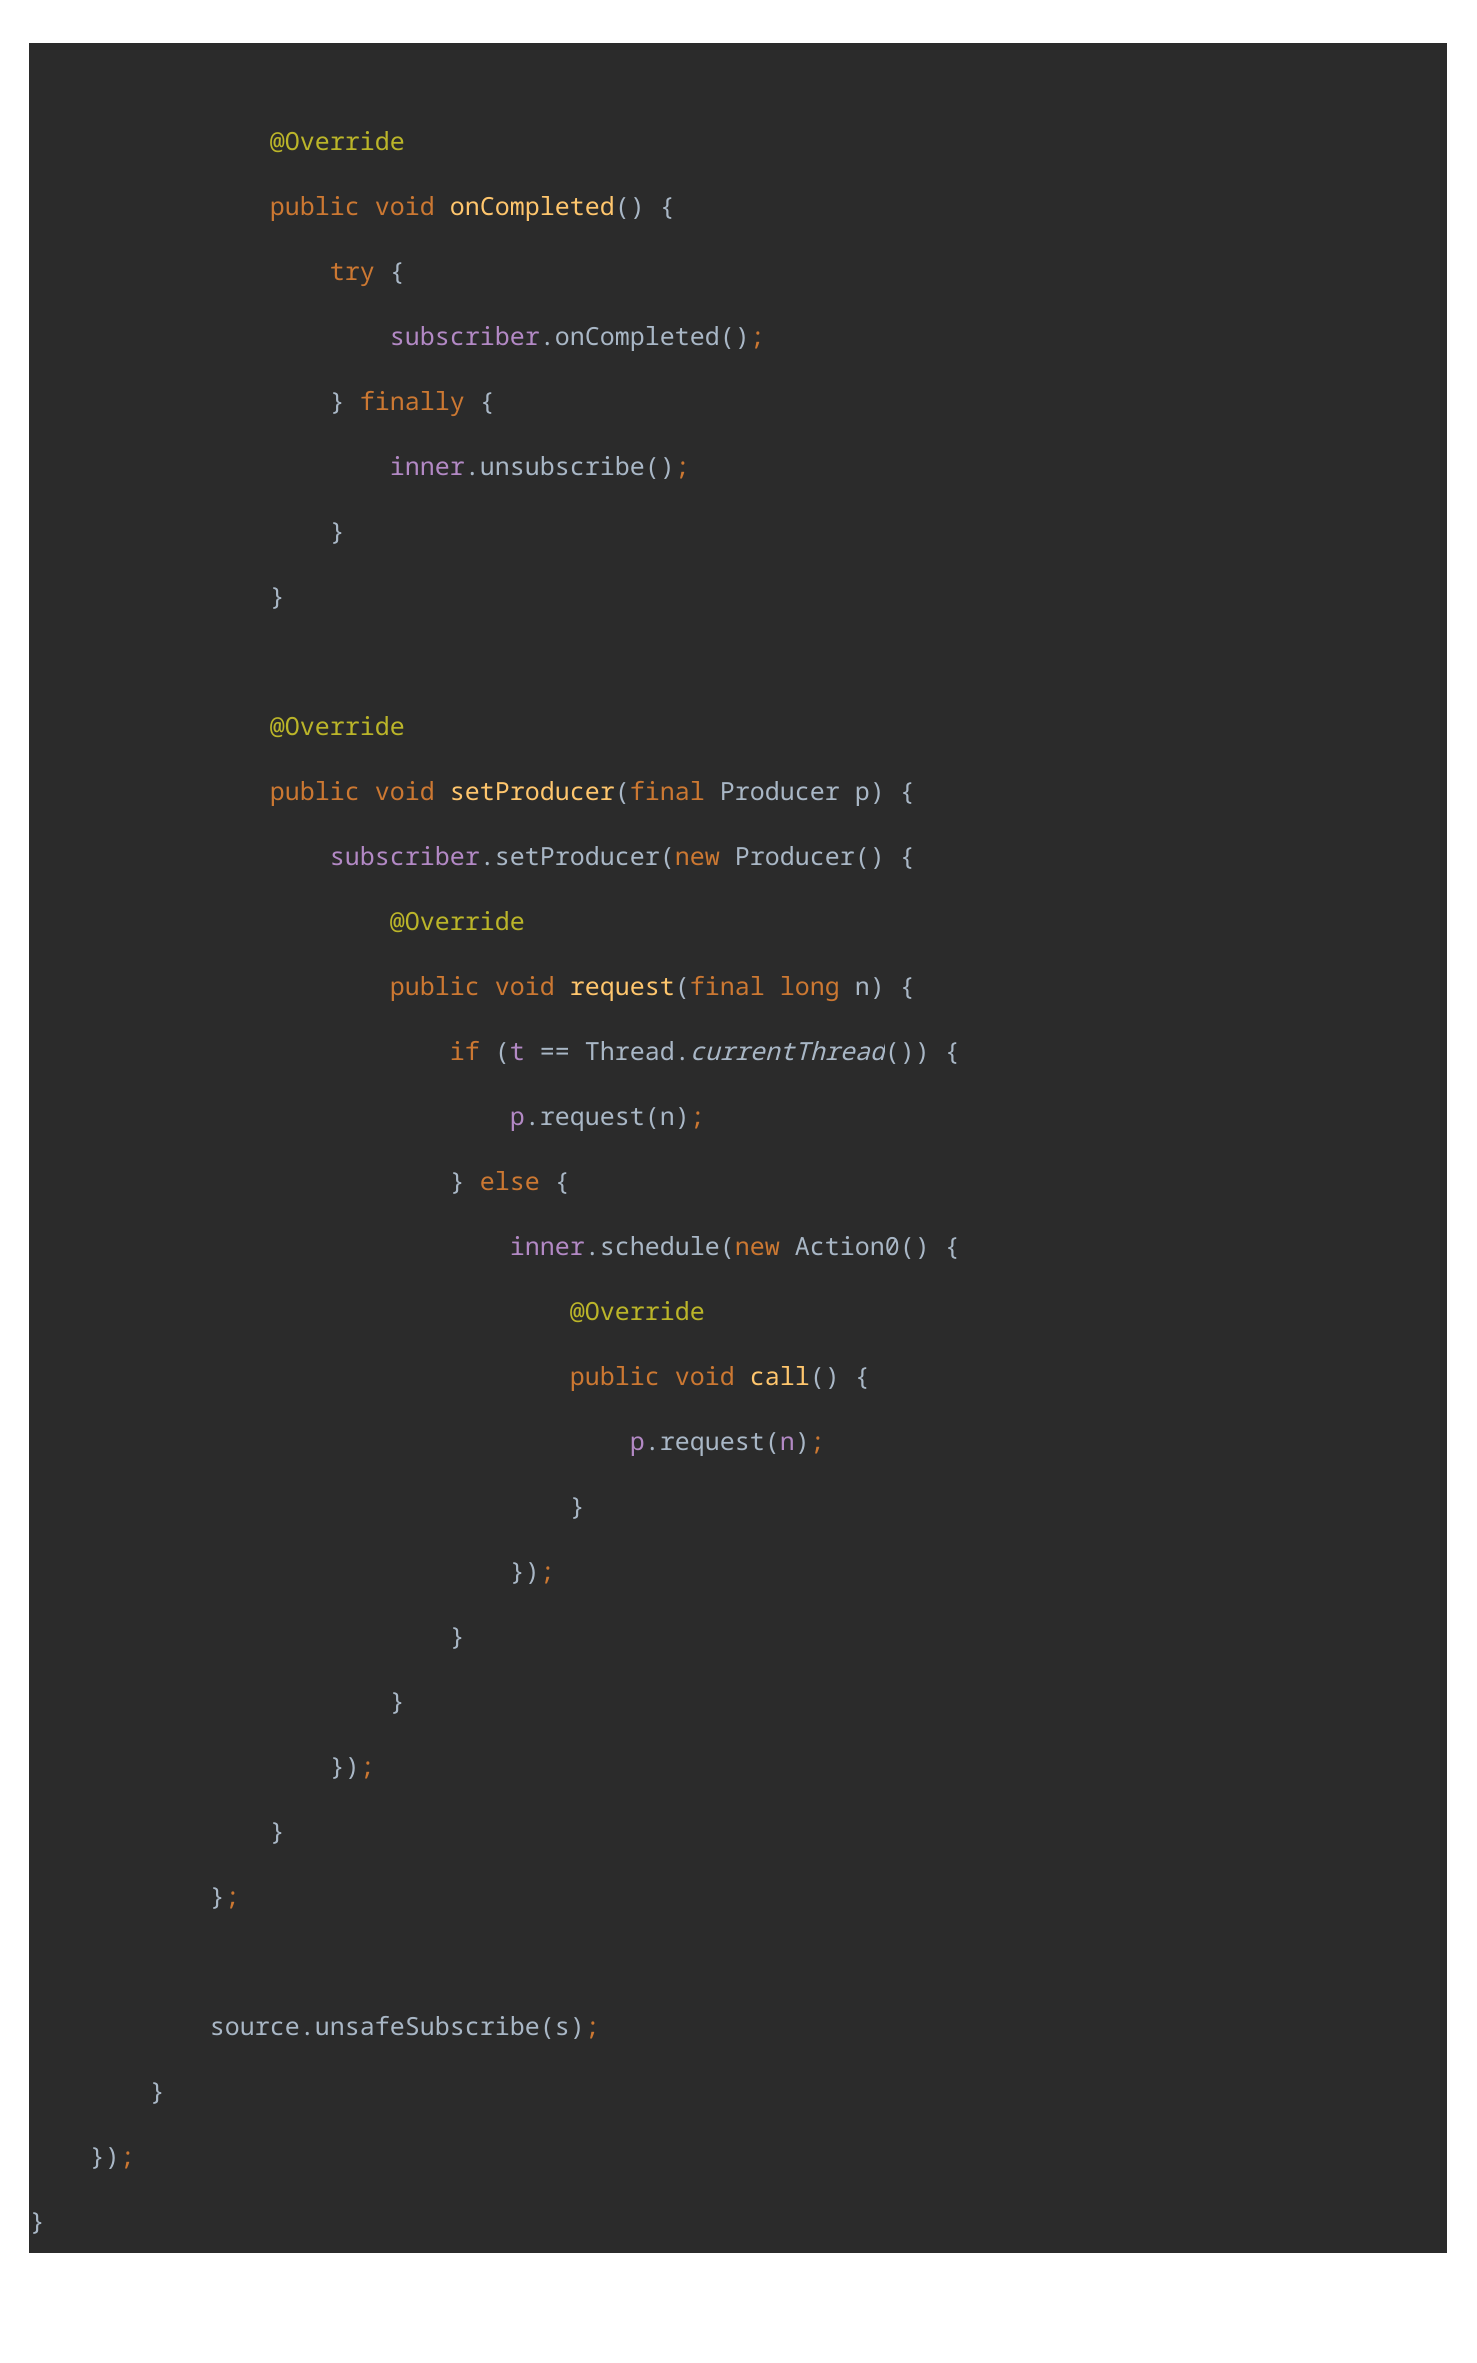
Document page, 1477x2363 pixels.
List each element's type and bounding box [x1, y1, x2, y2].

text [29, 43, 1447, 2253]
